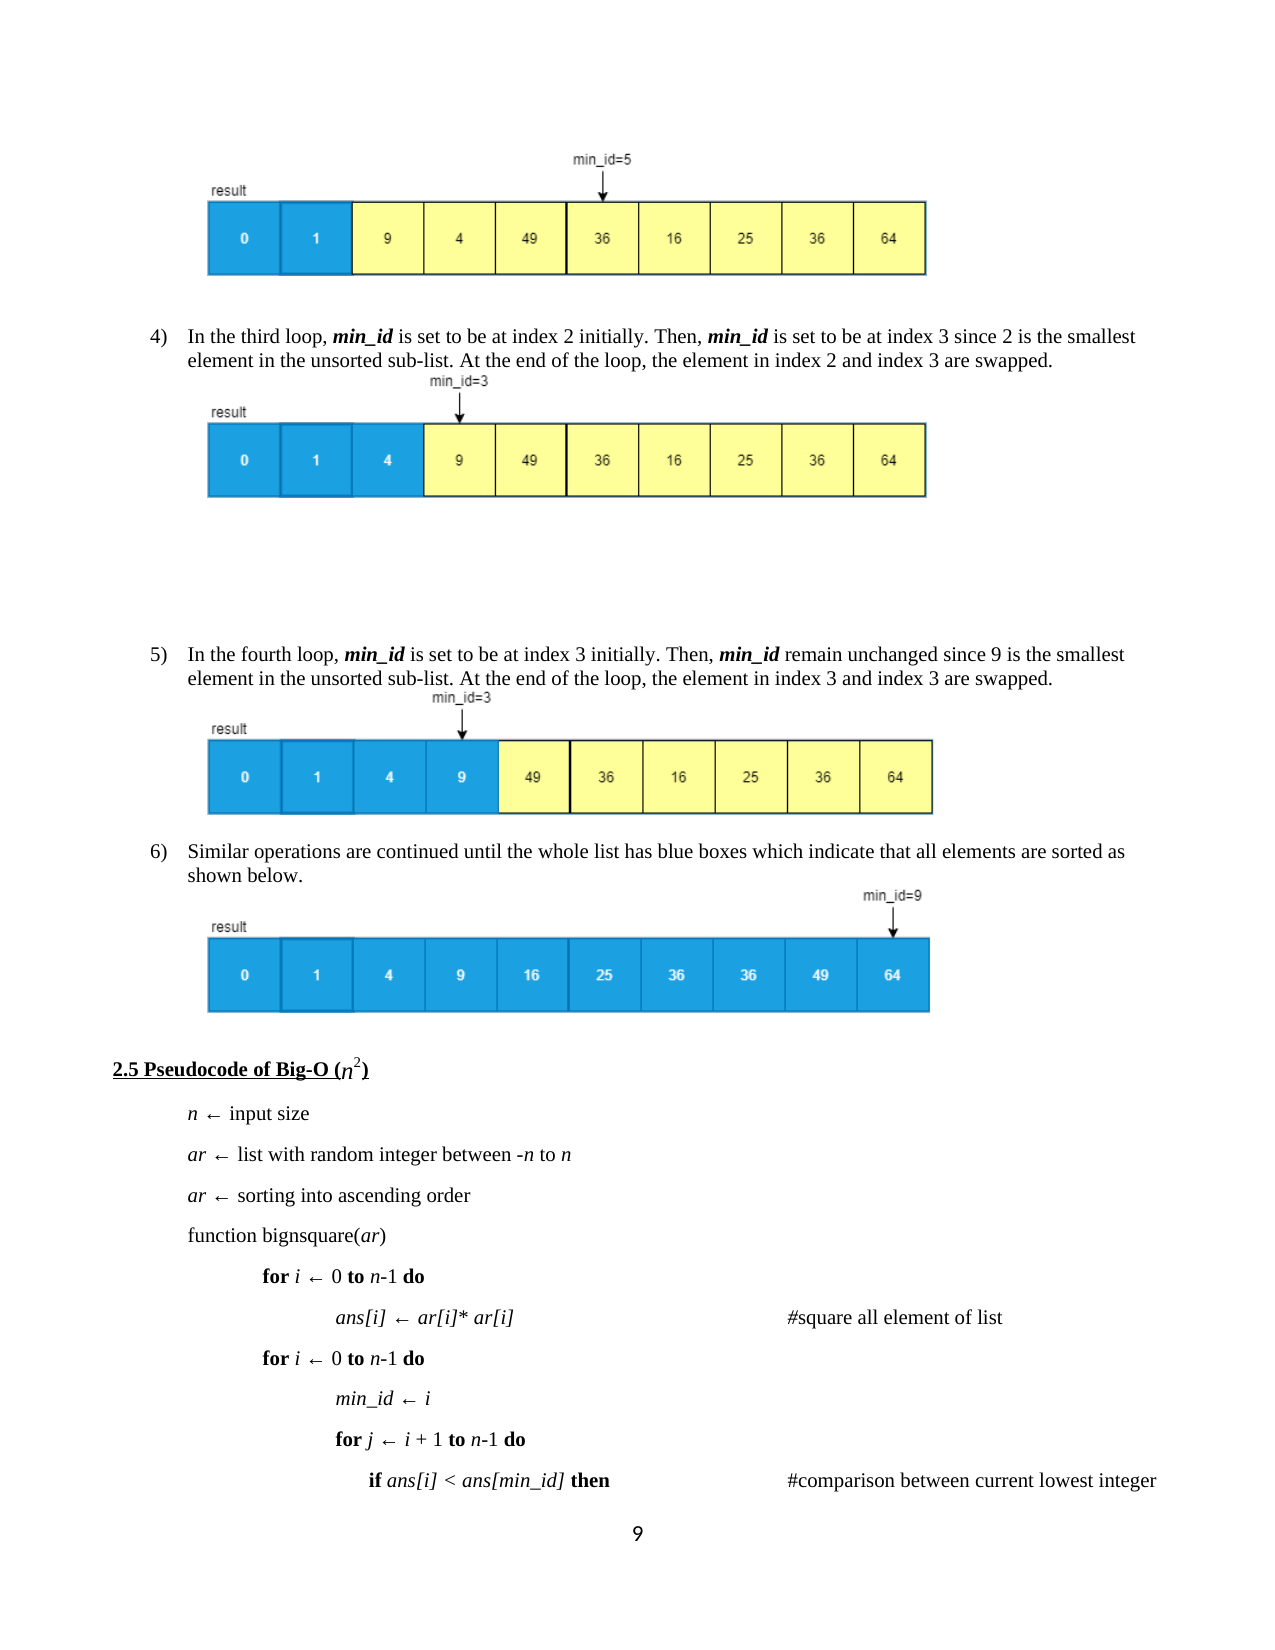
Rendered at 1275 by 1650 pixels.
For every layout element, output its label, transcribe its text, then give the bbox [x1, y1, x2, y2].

text min_id ← i [187, 1386, 1162, 1410]
picture [187, 887, 930, 1013]
text for i ← 0 to n-1 do [187, 1264, 1162, 1288]
text ans[i] ← ar[i]* ar[i] #square all element of list [187, 1305, 1162, 1329]
text for j ← i + 1 to n-1 do [187, 1427, 1162, 1451]
list In the fourth loop, min_id is set to be at index 3 initially. Then, min_id remain unchanged since 9 is the smallest element in the unsorted sub-list. At the end of the loop, the element in index 3 and index 3 are swapped. [150, 642, 1162, 690]
picture [187, 372, 927, 498]
list Similar operations are continued until the whole list has blue boxes which indicate that all elements are sorted as shown below. [150, 839, 1162, 887]
text for i ← 0 to n-1 do [187, 1345, 1162, 1369]
text ar ← sorting into ascending order [112, 1182, 1162, 1207]
text ar ← list with random integer between -n to n [112, 1142, 1162, 1166]
text if ans[i] < ans[min_id] then #comparison between current lowest integer [187, 1468, 1162, 1492]
text n ← input size [112, 1101, 1162, 1125]
text 2.5 Pseudocode of Big-O () [112, 1053, 1162, 1084]
list In the third loop, min_id is set to be at index 2 initially. Then, min_id is set to be at index 3 since 2 is the smallest element in the unsorted sub-list. At the end of the loop, the element in index 2 and index 3 are swapped. [150, 324, 1162, 372]
picture [187, 150, 927, 276]
picture [187, 689, 934, 815]
text function bignsquare(ar) [112, 1223, 1162, 1247]
